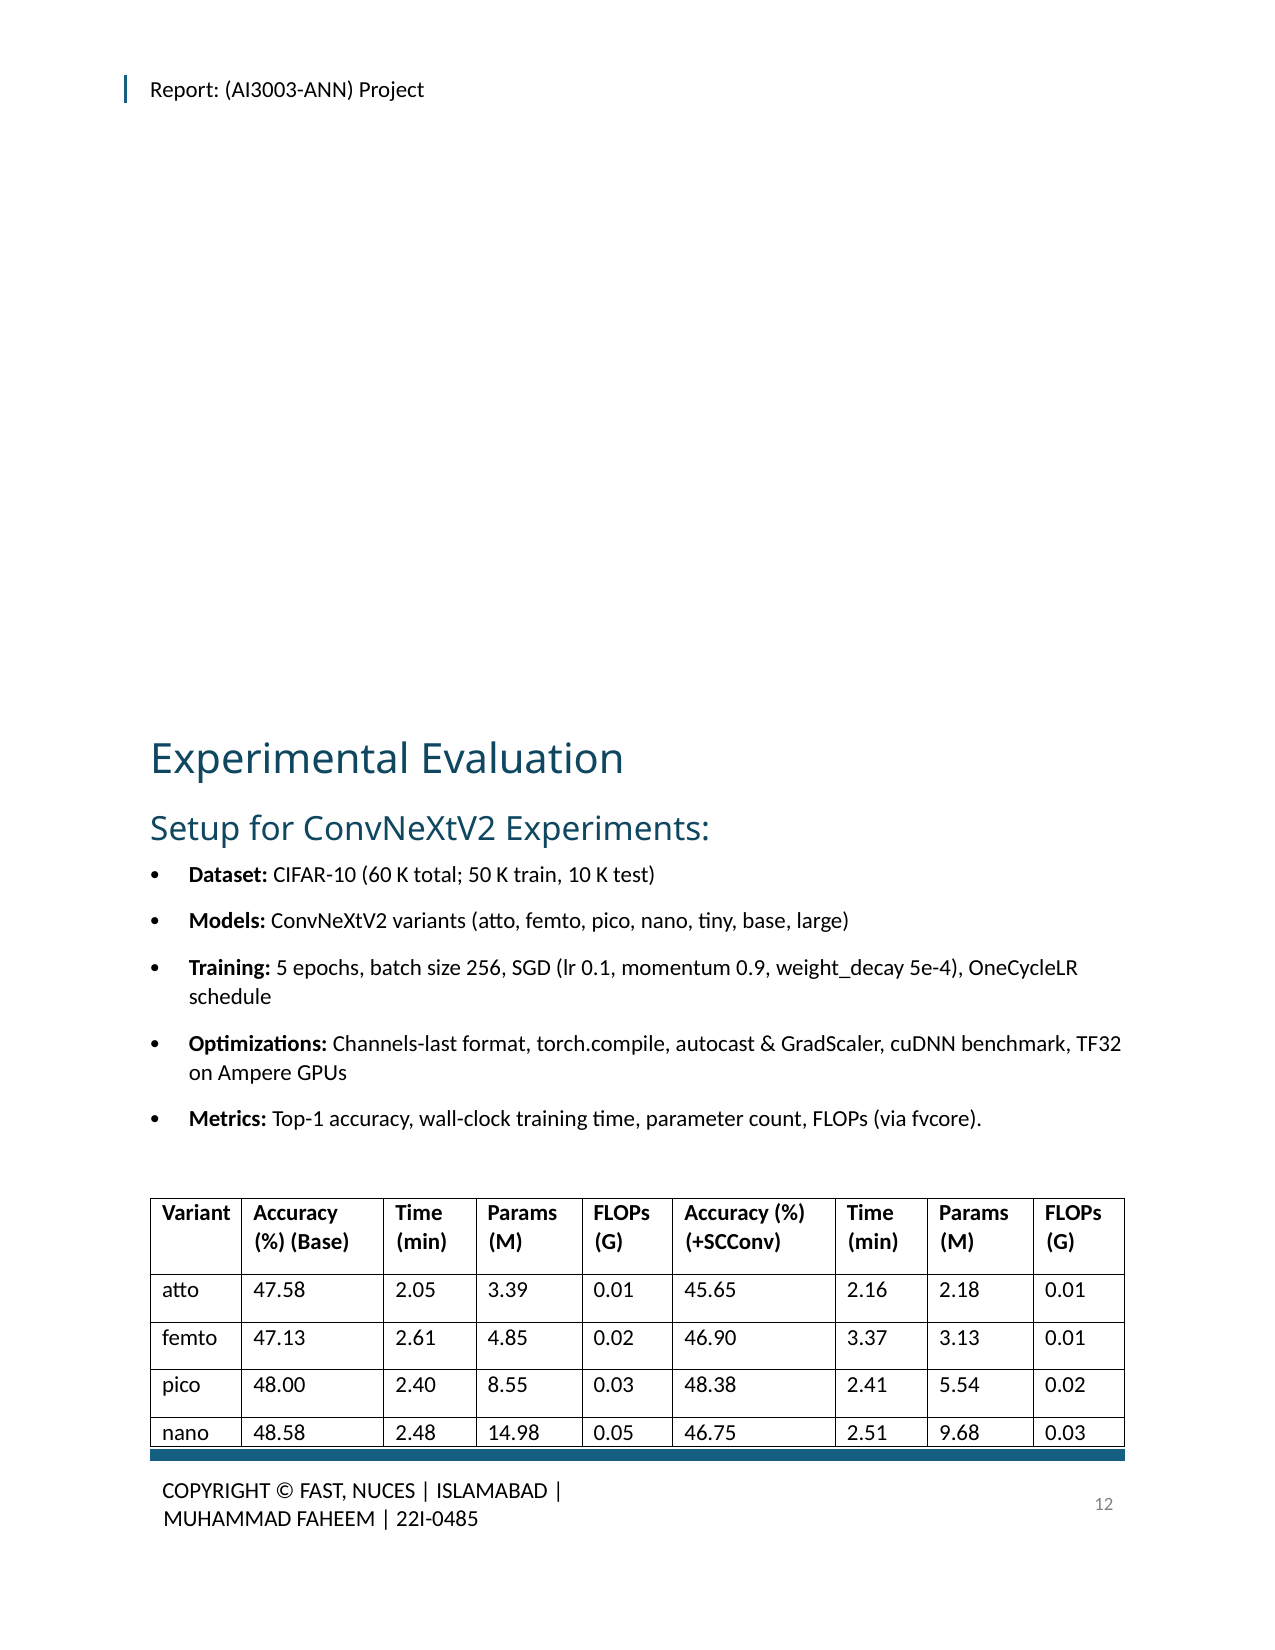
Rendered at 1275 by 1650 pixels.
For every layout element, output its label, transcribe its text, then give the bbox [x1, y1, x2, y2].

table_cell 47.58 [242, 1275, 383, 1322]
table_header FLOPs (G) [1034, 1199, 1124, 1274]
table_cell 0.02 [1034, 1370, 1124, 1417]
table_cell 3.39 [477, 1275, 582, 1322]
list Optimizations: Channels-last format, torch.compile, autocast & GradScaler, cuDNN benchmark, TF32 on Ampere GPUs [151, 1029, 1125, 1086]
table_header FLOPs (G) [583, 1199, 672, 1274]
table_cell 0.01 [1034, 1323, 1124, 1369]
list Metrics: Top-1 accuracy, wall-clock training time, parameter count, FLOPs (via fvcore). [151, 1104, 1125, 1132]
table_cell 2.40 [384, 1370, 476, 1417]
table_cell 0.01 [583, 1275, 672, 1322]
table_cell 0.05 [583, 1418, 672, 1446]
table_cell 14.98 [477, 1418, 582, 1446]
table_cell 2.61 [384, 1323, 476, 1369]
table_cell 46.90 [673, 1323, 835, 1369]
table_cell 2.16 [836, 1275, 927, 1322]
list Dataset: CIFAR-10 (60 K total; 50 K train, 10 K test) [151, 860, 1125, 888]
table_cell 4.85 [477, 1323, 582, 1369]
table_header Params (M) [928, 1199, 1033, 1274]
table_cell 48.00 [242, 1370, 383, 1417]
table_cell atto [151, 1275, 241, 1322]
table_cell 48.58 [242, 1418, 383, 1446]
table_cell nano [151, 1418, 241, 1446]
table_cell 3.13 [928, 1323, 1033, 1369]
table_cell pico [151, 1370, 241, 1417]
table_cell 0.02 [583, 1323, 672, 1369]
table_cell femto [151, 1323, 241, 1369]
table_header Params (M) [477, 1199, 582, 1274]
table_cell 47.13 [242, 1323, 383, 1369]
table_header Time (min) [836, 1199, 927, 1274]
table_header Variant [151, 1199, 241, 1274]
table_cell 0.03 [583, 1370, 672, 1417]
table_cell 46.75 [673, 1418, 835, 1446]
list Training: 5 epochs, batch size 256, SGD (lr 0.1, momentum 0.9, weight_decay 5e-4), OneCycleLR schedule [151, 953, 1125, 1010]
table_cell 48.38 [673, 1370, 835, 1417]
table_cell 5.54 [928, 1370, 1033, 1417]
table_cell 45.65 [673, 1275, 835, 1322]
table_cell 0.03 [1034, 1418, 1124, 1446]
list Models: ConvNeXtV2 variants (atto, femto, pico, nano, tiny, base, large) [151, 906, 1125, 934]
table_cell 9.68 [928, 1418, 1033, 1446]
table_header Accuracy (%) (+SCConv) [673, 1199, 835, 1274]
table_cell 2.18 [928, 1275, 1033, 1322]
table_cell 2.41 [836, 1370, 927, 1417]
table_cell 0.01 [1034, 1275, 1124, 1322]
subtitle Experimental Evaluation [150, 729, 1125, 786]
table_cell 2.51 [836, 1418, 927, 1446]
table_cell 3.37 [836, 1323, 927, 1369]
subtitle Setup for ConvNeXtV2 Experiments: [150, 804, 1125, 850]
table_header Time (min) [384, 1199, 476, 1274]
table_cell 2.05 [384, 1275, 476, 1322]
table_cell 8.55 [477, 1370, 582, 1417]
table_cell 2.48 [384, 1418, 476, 1446]
table_header Accuracy (%) (Base) [242, 1199, 383, 1274]
